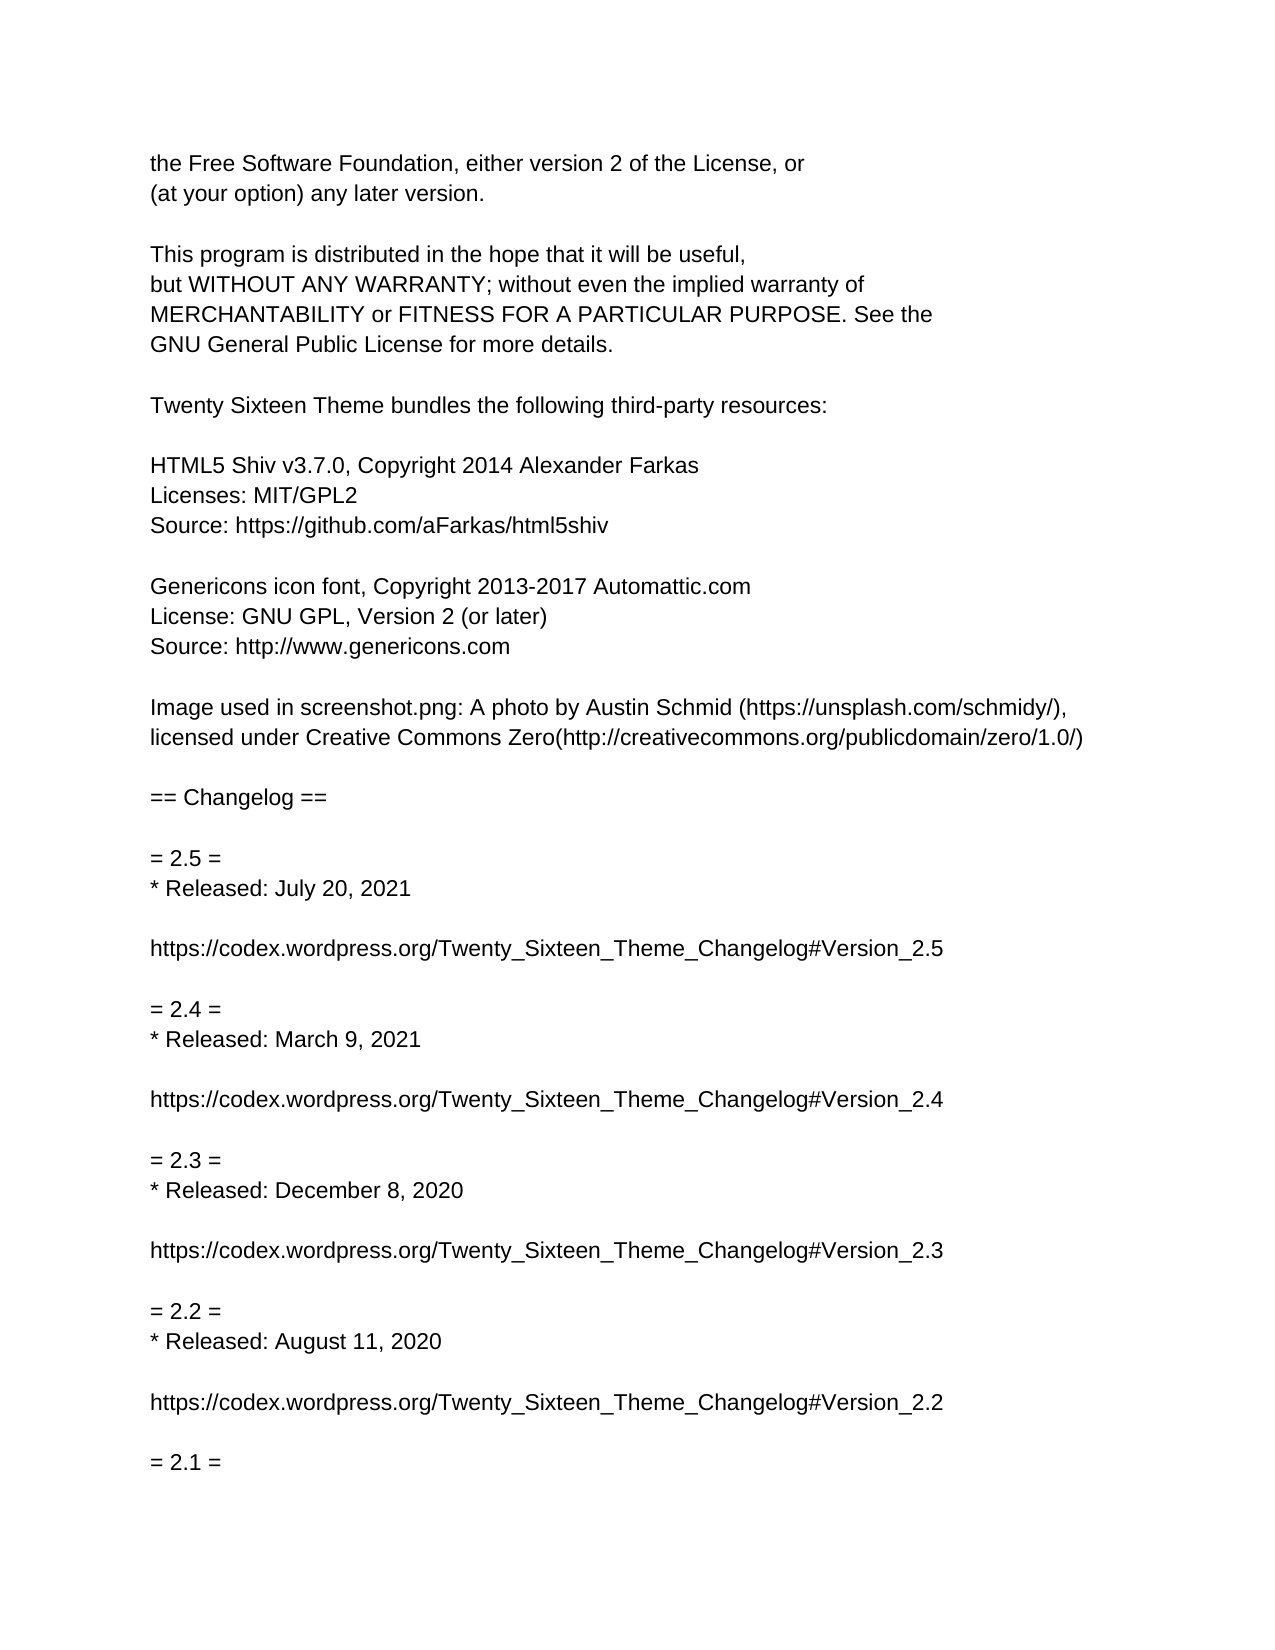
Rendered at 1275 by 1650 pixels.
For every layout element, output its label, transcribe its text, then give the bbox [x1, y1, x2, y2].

text Genericons icon font, Copyright 2013-2017 Automattic.com [150, 573, 1125, 599]
text * Released: July 20, 2021 [150, 875, 1125, 901]
text License: GNU GPL, Version 2 (or later) [150, 603, 1125, 629]
text the Free Software Foundation, either version 2 of the License, or [150, 150, 1125, 176]
text https://codex.wordpress.org/Twenty_Sixteen_Theme_Changelog#Version_2.3 [150, 1237, 1125, 1264]
text This program is distributed in the hope that it will be useful, [150, 241, 1125, 267]
text https://codex.wordpress.org/Twenty_Sixteen_Theme_Changelog#Version_2.4 [150, 1086, 1125, 1113]
text = 2.1 = [150, 1449, 1125, 1475]
text Twenty Sixteen Theme bundles the following third-party resources: [150, 392, 1125, 418]
text Source: http://www.genericons.com [150, 633, 1125, 660]
text GNU General Public License for more details. [150, 331, 1125, 358]
text * Released: December 8, 2020 [150, 1177, 1125, 1203]
text * Released: March 9, 2021 [150, 1026, 1125, 1052]
text * Released: August 11, 2020 [150, 1328, 1125, 1354]
text = 2.4 = [150, 996, 1125, 1022]
text Source: https://github.com/aFarkas/html5shiv [150, 512, 1125, 539]
text (at your option) any later version. [150, 180, 1125, 207]
text = 2.2 = [150, 1298, 1125, 1324]
text Image used in screenshot.png: A photo by Austin Schmid (https://unsplash.com/schmidy/), licensed under Creative Commons Zero(http://creativecommons.org/publicdomain/zero/1.0/) [150, 694, 1125, 750]
text HTML5 Shiv v3.7.0, Copyright 2014 Alexander Farkas [150, 452, 1125, 478]
text but WITHOUT ANY WARRANTY; without even the implied warranty of [150, 271, 1125, 297]
text https://codex.wordpress.org/Twenty_Sixteen_Theme_Changelog#Version_2.5 [150, 935, 1125, 962]
text == Changelog == [150, 784, 1125, 811]
text = 2.3 = [150, 1147, 1125, 1173]
text https://codex.wordpress.org/Twenty_Sixteen_Theme_Changelog#Version_2.2 [150, 1388, 1125, 1415]
text MERCHANTABILITY or FITNESS FOR A PARTICULAR PURPOSE. See the [150, 301, 1125, 327]
text = 2.5 = [150, 845, 1125, 871]
text Licenses: MIT/GPL2 [150, 482, 1125, 509]
